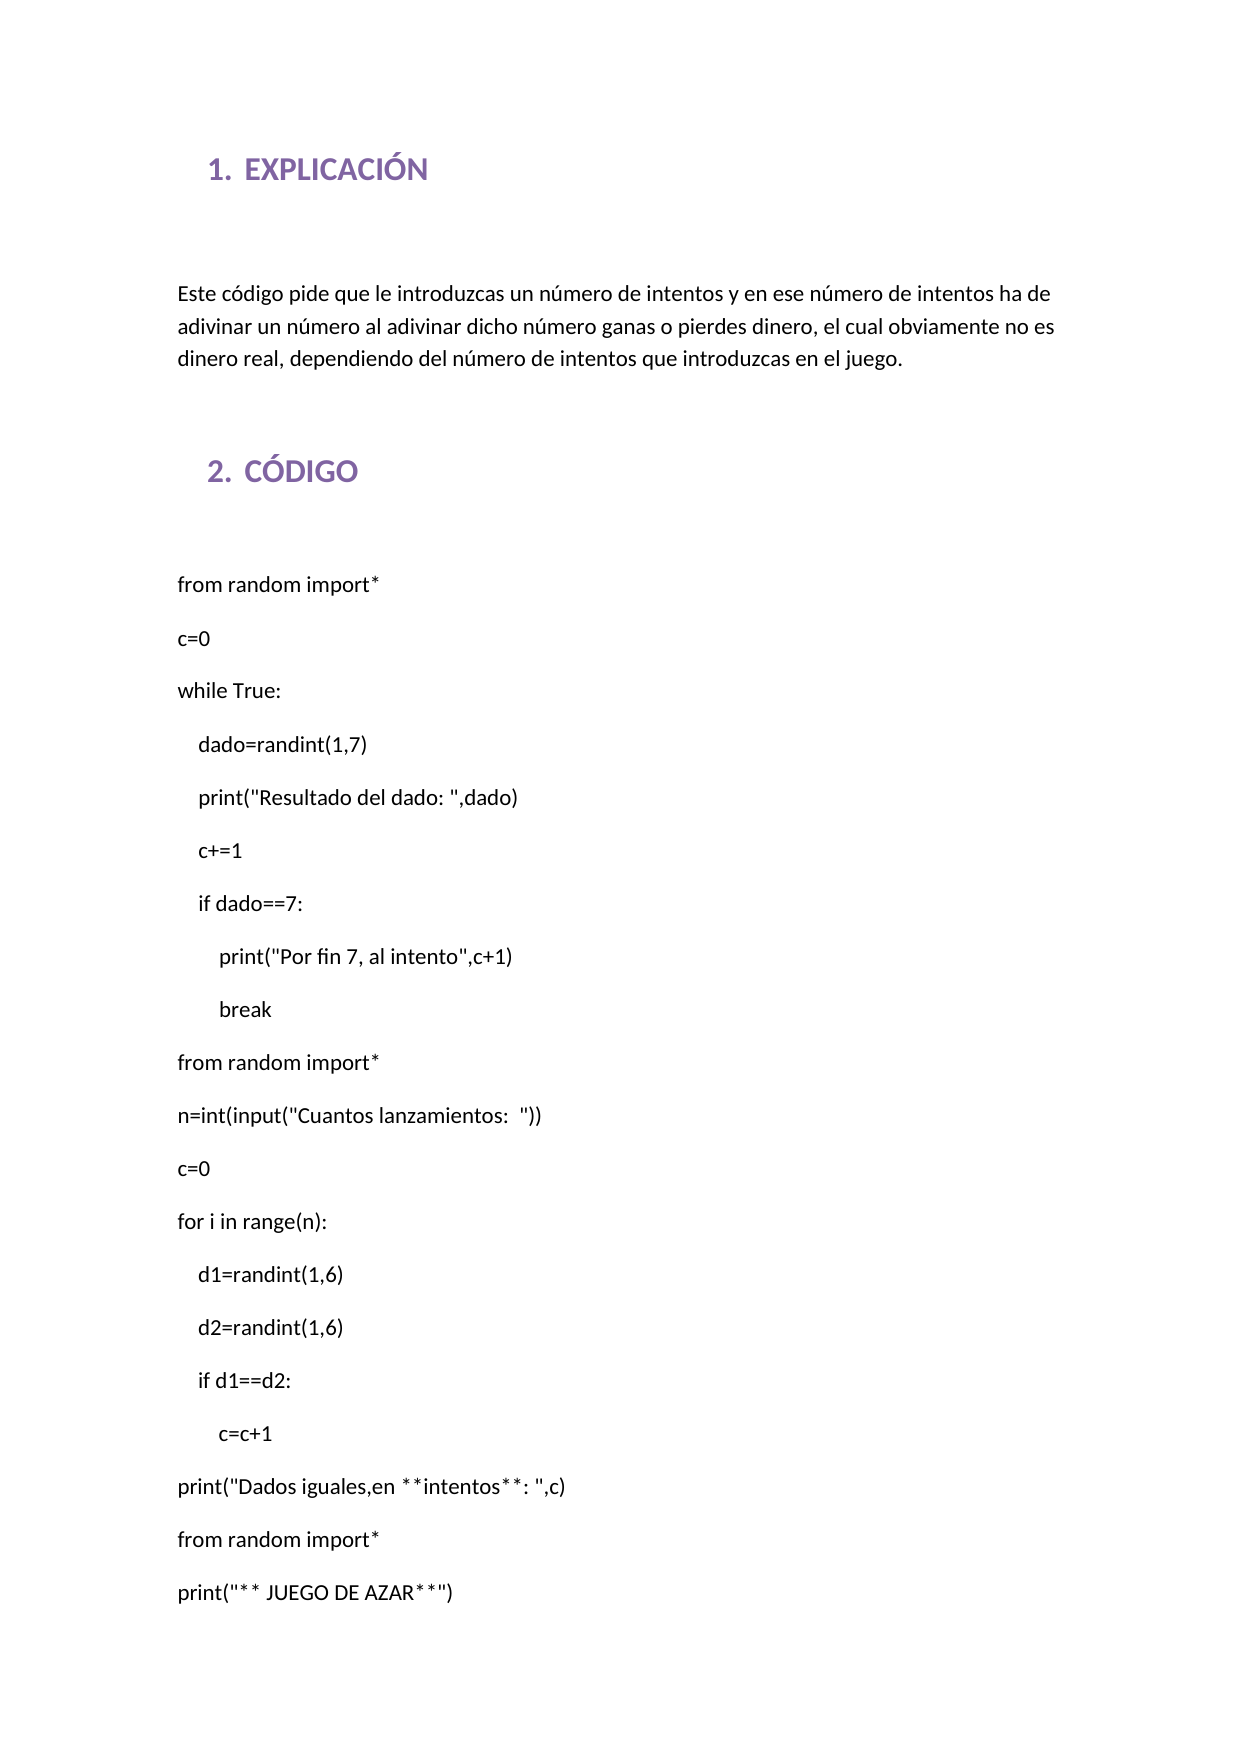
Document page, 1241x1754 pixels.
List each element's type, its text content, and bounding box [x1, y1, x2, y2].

text if d1==d2: [177, 1366, 1063, 1394]
text print("Resultado del dado: ",dado) [177, 783, 1063, 811]
text from random import* [177, 1525, 1063, 1553]
text from random import* [177, 571, 1063, 599]
text from random import* [177, 1048, 1063, 1076]
text d1=randint(1,6) [177, 1260, 1063, 1288]
text c+=1 [177, 836, 1063, 864]
text n=int(input("Cuantos lanzamientos: ")) [177, 1101, 1063, 1129]
text c=c+1 [177, 1419, 1063, 1447]
text while True: [177, 677, 1063, 705]
list EXPLICACIÓN [207, 148, 1063, 188]
text c=0 [177, 624, 1063, 652]
text print("Dados iguales,en **intentos**: ",c) [177, 1472, 1063, 1500]
text Este código pide que le introduzcas un número de intentos y en ese número de intentos ha de adivinar un número al adivinar dicho número ganas o pierdes dinero, el cual obviamente no es dinero real, dependiendo del número de intentos que introduzcas en el juego. [177, 279, 1063, 372]
list CÓDIGO [207, 450, 1063, 491]
text dado=randint(1,7) [177, 730, 1063, 758]
text print("** JUEGO DE AZAR**") [177, 1578, 1063, 1606]
text c=0 [177, 1154, 1063, 1182]
text if dado==7: [177, 889, 1063, 917]
text d2=randint(1,6) [177, 1313, 1063, 1341]
text break [177, 995, 1063, 1023]
text for i in range(n): [177, 1207, 1063, 1235]
text print("Por fin 7, al intento",c+1) [177, 942, 1063, 970]
